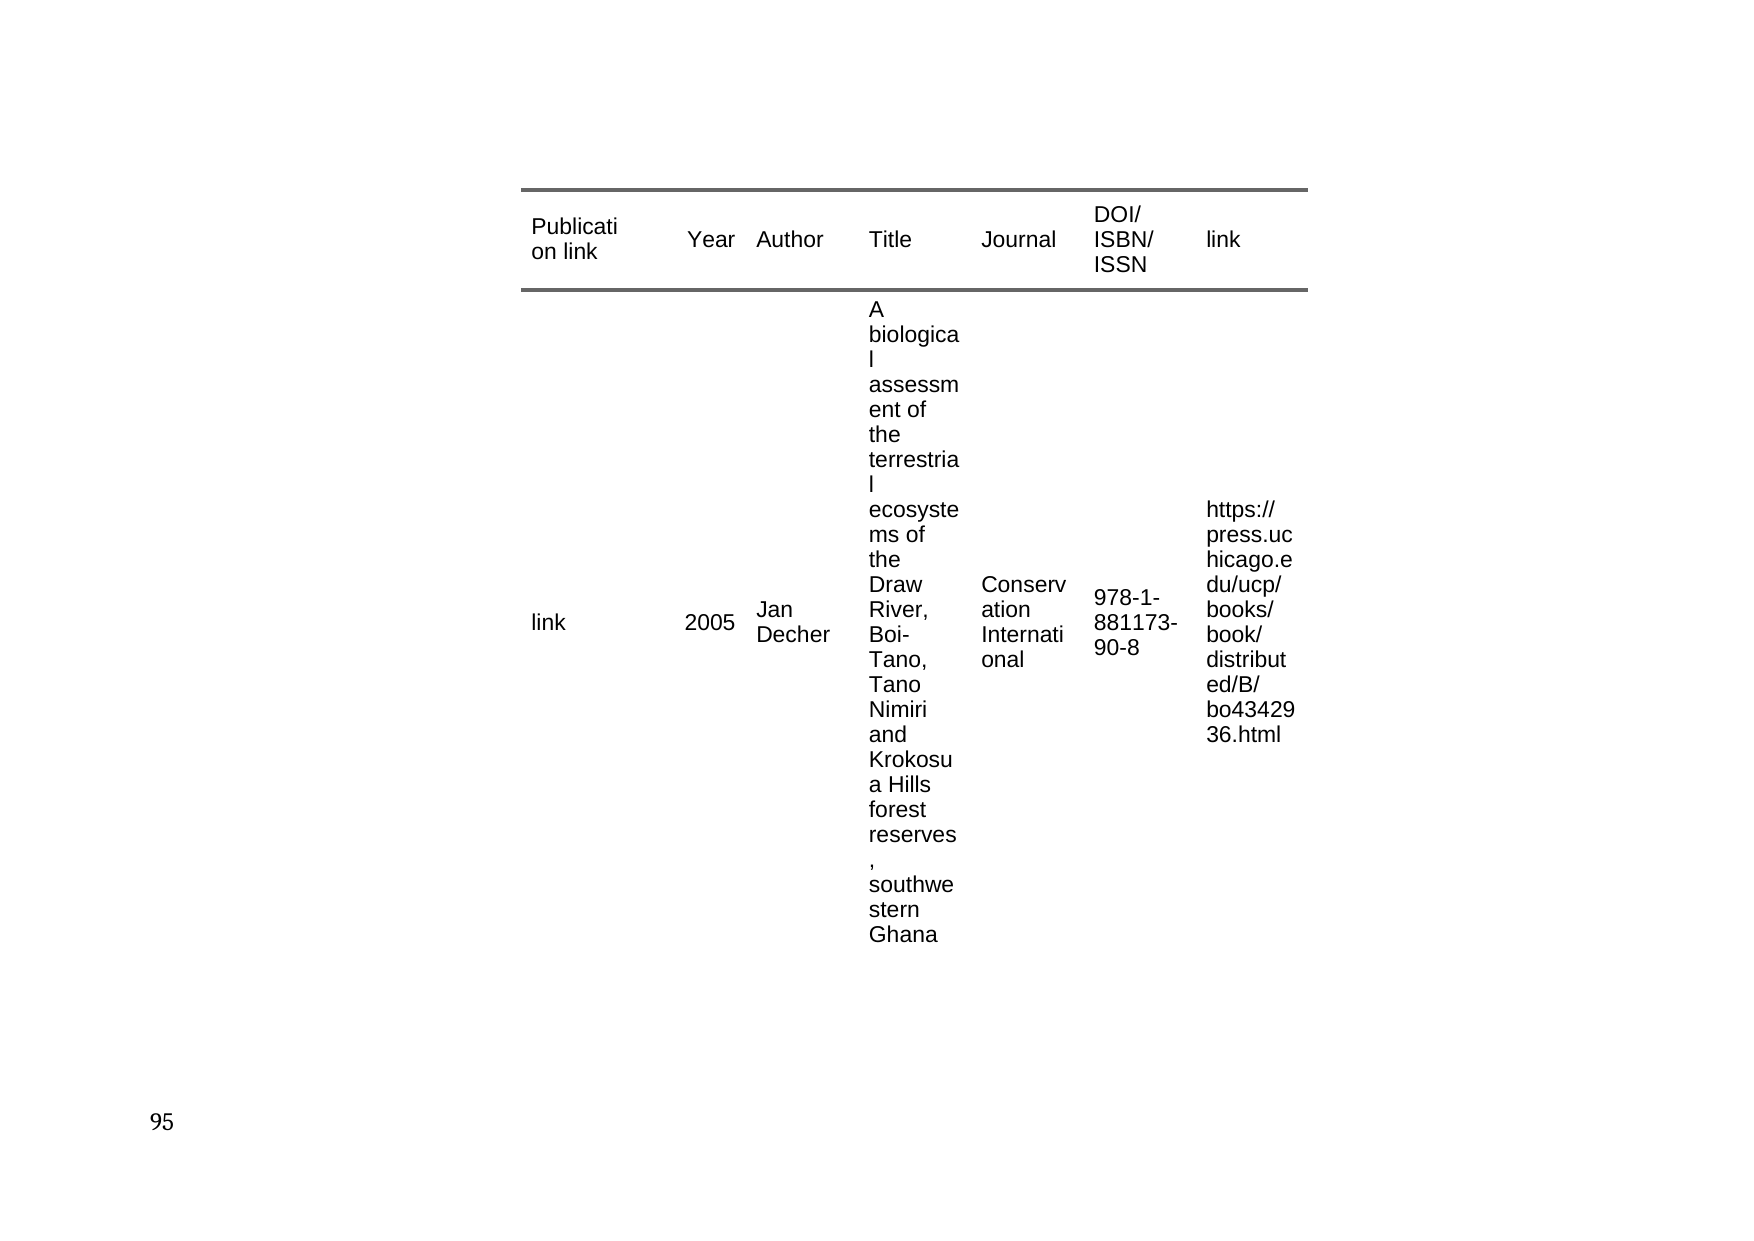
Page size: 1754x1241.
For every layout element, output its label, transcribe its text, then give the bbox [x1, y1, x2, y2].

table_header Title [858, 192, 971, 287]
table_header link [1196, 192, 1308, 287]
table_header Publication link [521, 192, 633, 287]
table_header Year [633, 192, 746, 287]
table_cell 978-1-881173-90-8 [1083, 292, 1196, 958]
table_header DOI/ISBN/ISSN [1083, 192, 1196, 287]
table_cell https://press.uchicago.edu/ucp/books/book/distributed/B/bo4342936.html [1196, 292, 1308, 958]
table_cell 2005 [633, 292, 746, 958]
table_header Journal [971, 192, 1083, 287]
table_header Author [746, 192, 858, 287]
table_cell Conservation International [971, 292, 1083, 958]
table_cell link [521, 292, 633, 958]
table_cell Jan Decher [746, 292, 858, 958]
table_cell A biological assessment of the terrestrial ecosystems of the Draw River, Boi-Tano, Tano Nimiri and Krokosua Hills forest reserves, southwestern Ghana [858, 292, 971, 958]
